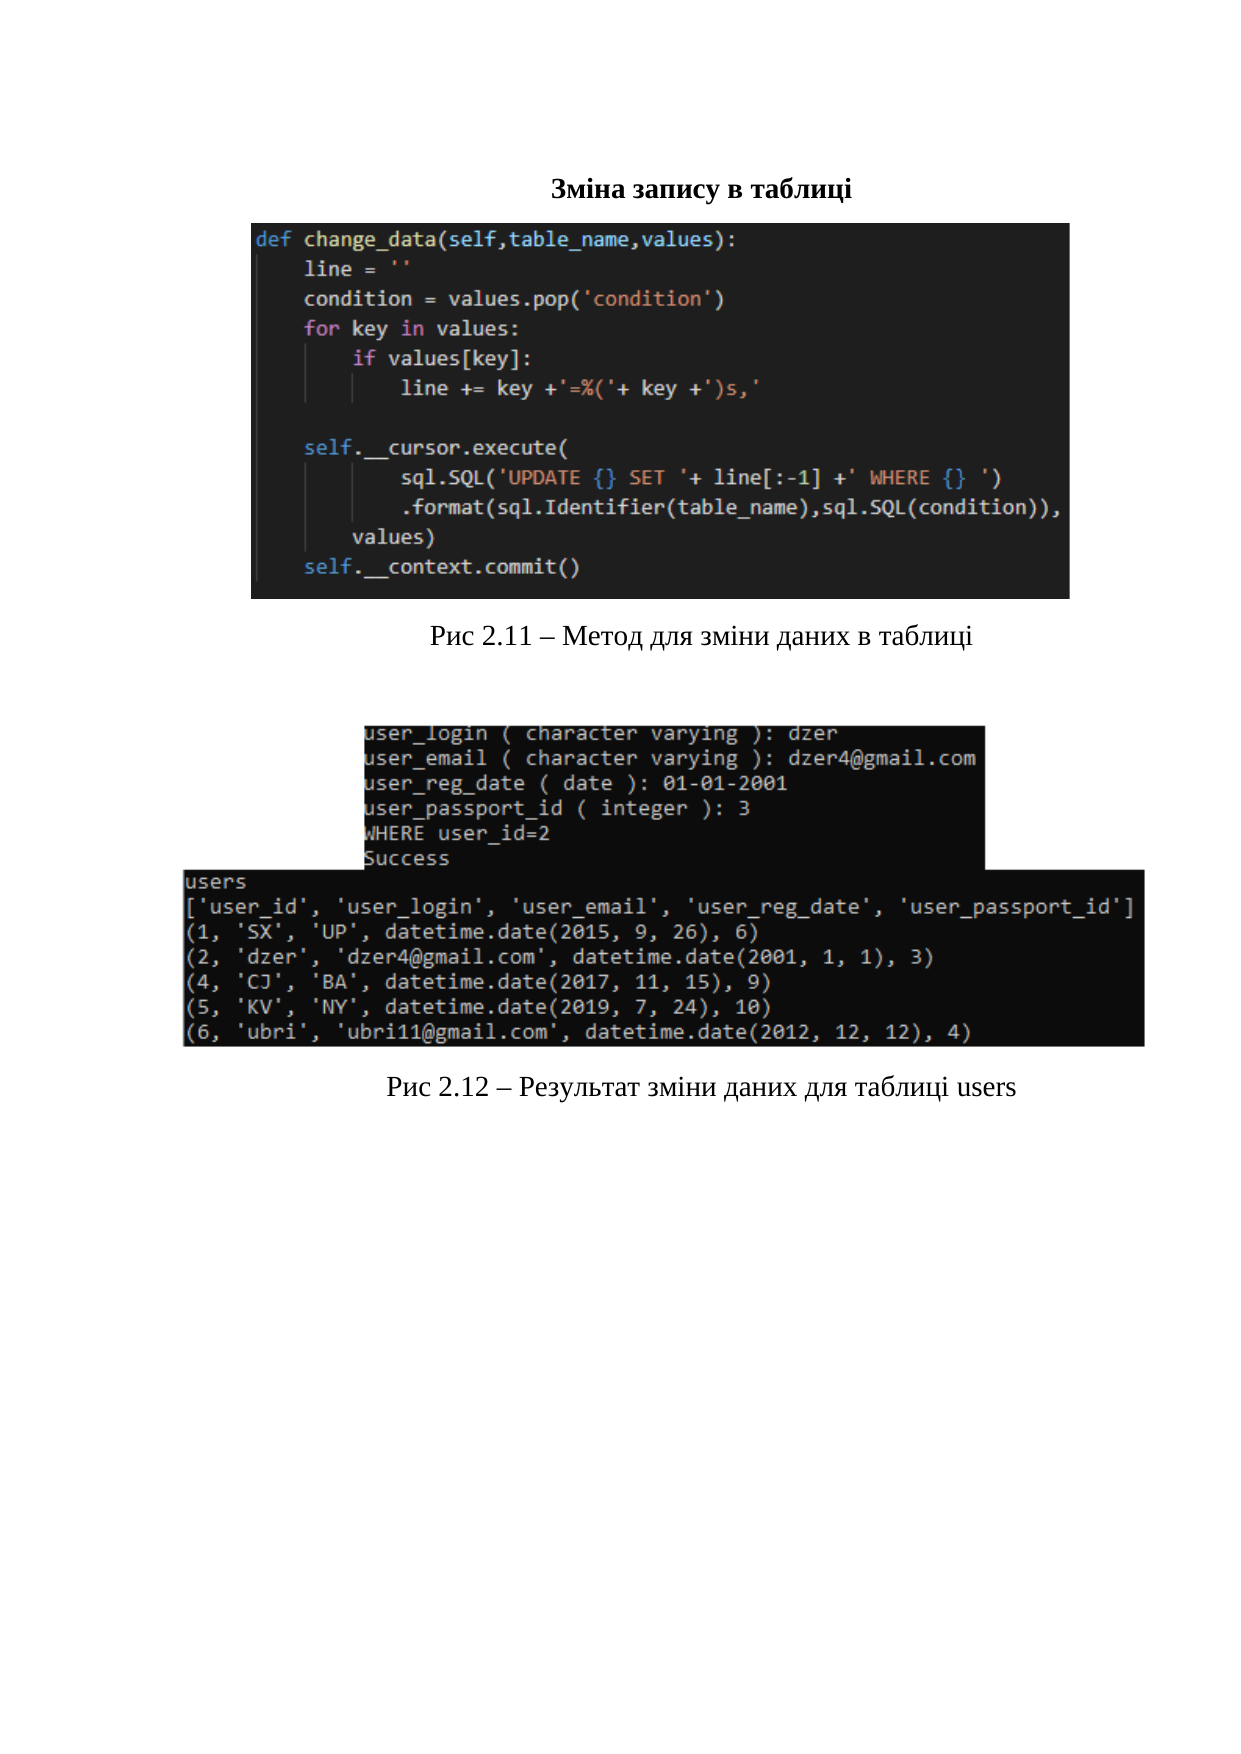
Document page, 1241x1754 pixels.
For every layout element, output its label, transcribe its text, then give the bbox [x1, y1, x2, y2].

picture [177, 723, 1148, 1050]
text Рис 2.11 – Метод для зміни даних в таблиці [177, 618, 1152, 651]
picture [251, 223, 1070, 599]
text Зміна запису в таблиці [177, 171, 1152, 204]
text Рис 2.12 – Результат зміни даних для таблиці users [177, 1069, 1152, 1102]
